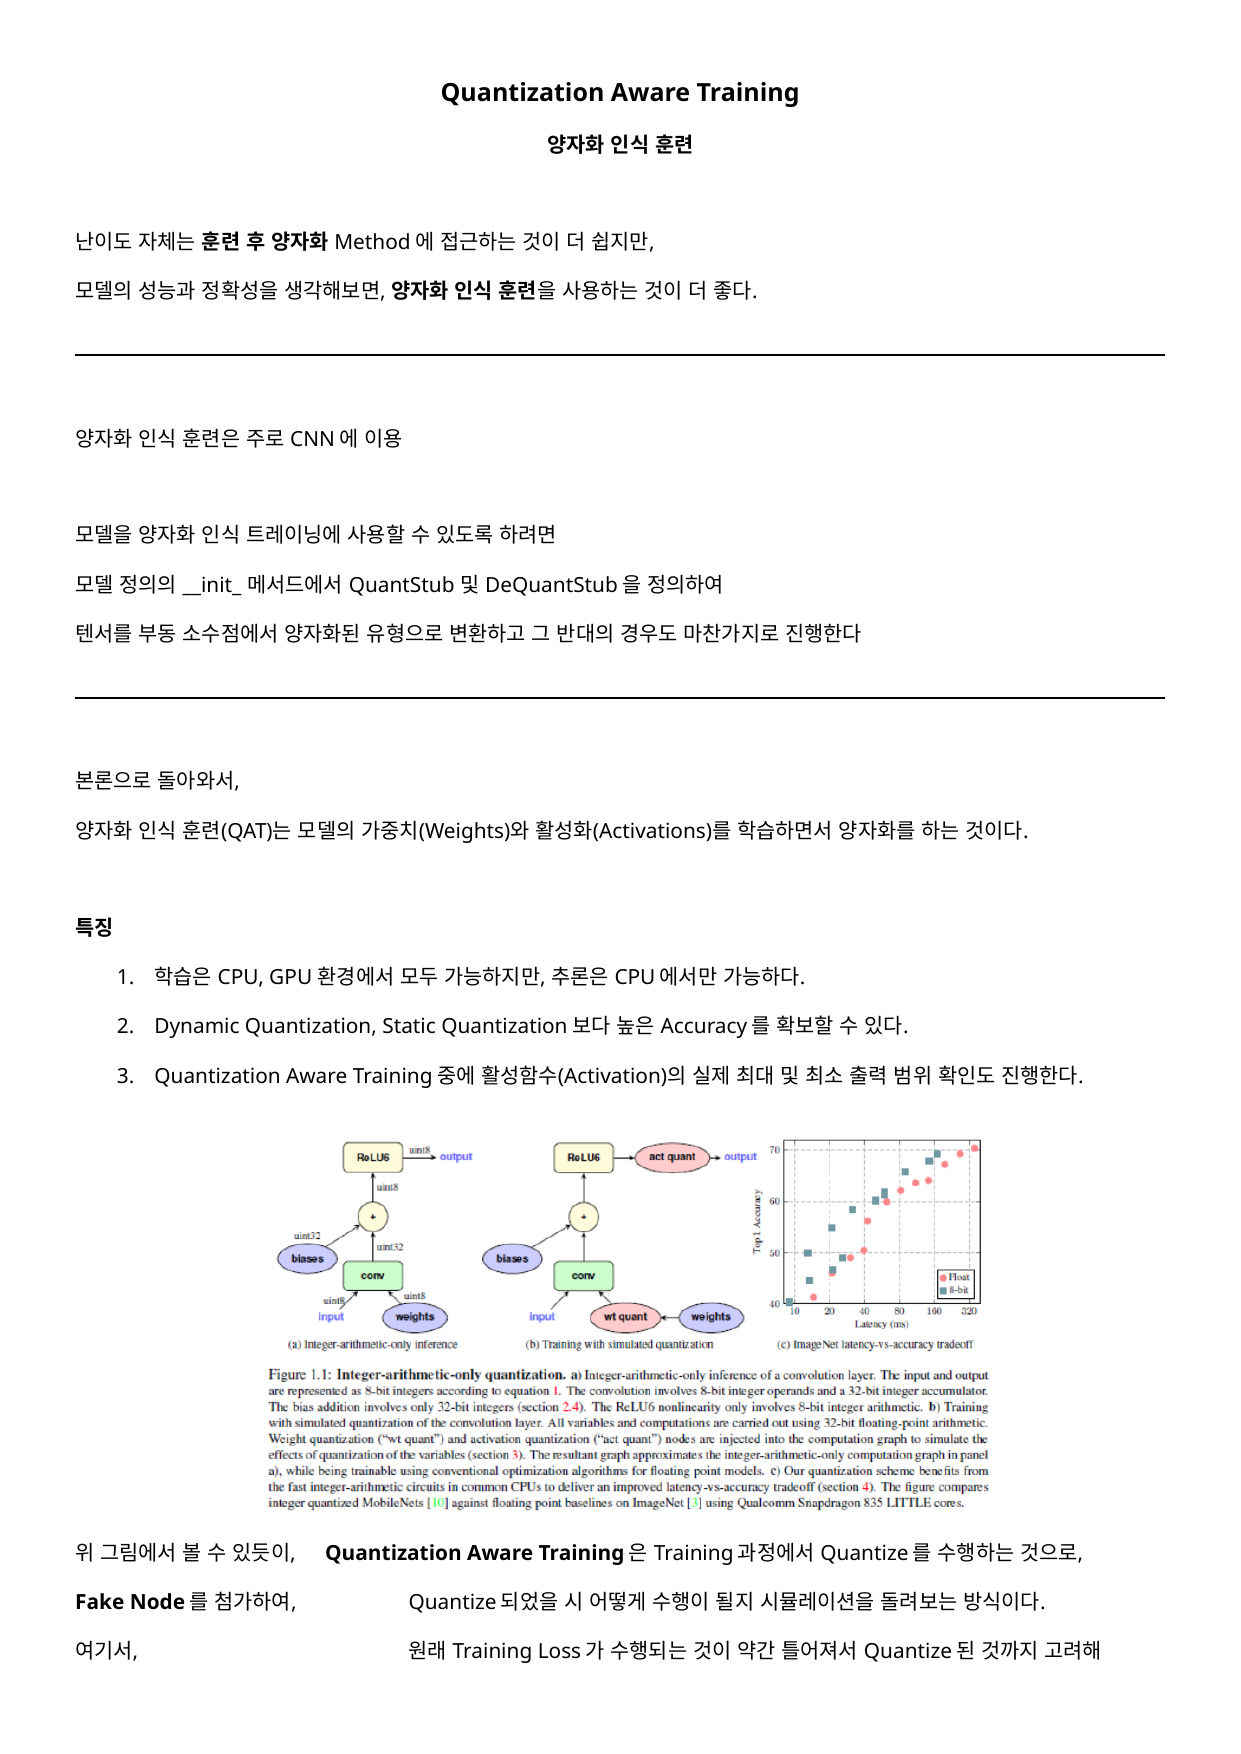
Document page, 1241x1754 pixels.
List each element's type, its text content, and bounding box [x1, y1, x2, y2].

text 양자화 인식 훈련(QAT)는 모델의 가중치(Weights)와 활성화(Activations)를 학습하면서 양자화를 하는 것이다. [75, 814, 1165, 844]
text 특징 [75, 911, 1165, 941]
text 모델 정의의 __init_ 메서드에서 QuantStub 및 DeQuantStub을 정의하여 [75, 568, 1165, 598]
text 양자화 인식 훈련은 주로 CNN에 이용 [75, 422, 1165, 452]
text 양자화 인식 훈련 [75, 128, 1165, 159]
text 텐서를 부동 소수점에서 양자화된 유형으로 변환하고 그 반대의 경우도 마찬가지로 진행한다 [75, 617, 1165, 647]
text 본론으로 돌아와서, [75, 765, 1165, 795]
list 학습은 CPU, GPU 환경에서 모두 가능하지만, 추론은 CPU에서만 가능하다. [117, 960, 1165, 990]
list Dynamic Quantization, Static Quantization보다 높은 Accuracy를 확보할 수 있다. [117, 1009, 1165, 1040]
picture [236, 1108, 1004, 1517]
text 여기서, 원래 Training Loss가 수행되는 것이 약간 틀어져서 Quantize된 것까지 고려해 [75, 1634, 1165, 1665]
text 모델을 양자화 인식 트레이닝에 사용할 수 있도록 하려면 [75, 519, 1165, 549]
text 모델의 성능과 정확성을 생각해보면, 양자화 인식 훈련을 사용하는 것이 더 좋다. [75, 274, 1165, 305]
text 위 그림에서 볼 수 있듯이, Quantization Aware Training은 Training과정에서 Quantize를 수행하는 것으로, [75, 1536, 1165, 1566]
text Quantization Aware Training [75, 75, 1165, 109]
text 난이도 자체는 훈련 후 양자화 Method에 접근하는 것이 더 쉽지만, [75, 225, 1165, 255]
list Quantization Aware Training중에 활성함수(Activation)의 실제 최대 및 최소 출력 범위 확인도 진행한다. [117, 1059, 1165, 1089]
text Fake Node를 첨가하여, Quantize되었을 시 어떻게 수행이 될지 시뮬레이션을 돌려보는 방식이다. [75, 1585, 1165, 1615]
